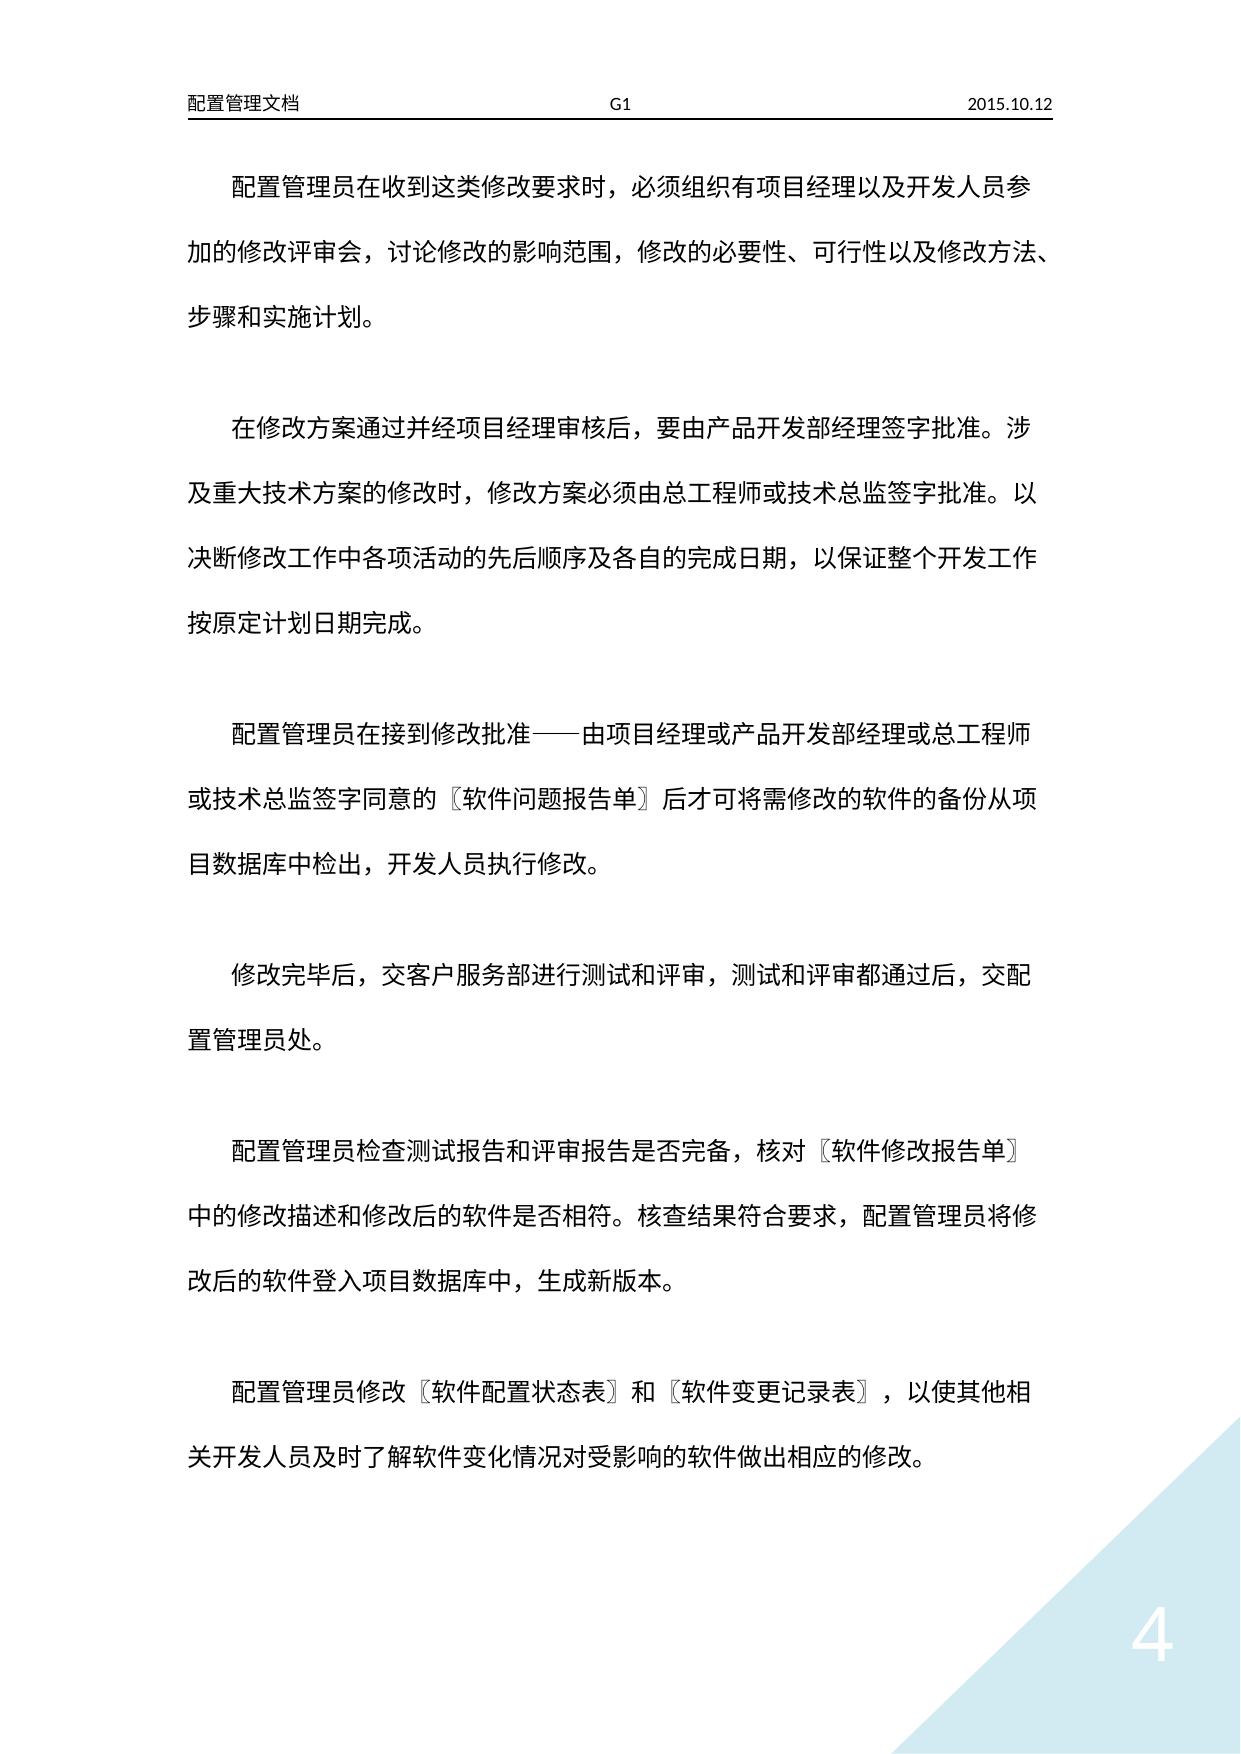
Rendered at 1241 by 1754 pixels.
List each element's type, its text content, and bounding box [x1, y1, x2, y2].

list 配置管理员修改〖软件配置状态表〗和〖软件变更记录表〗，以使其他相关开发人员及时了解软件变化情况对受影响的软件做出相应的修改。 [187, 1367, 1053, 1497]
list 在修改方案通过并经项目经理审核后，要由产品开发部经理签字批准。涉及重大技术方案的修改时，修改方案必须由总工程师或技术总监签字批准。以决断修改工作中各项活动的先后顺序及各自的完成日期，以保证整个开发工作按原定计划日期完成。 [187, 403, 1053, 663]
list 修改完毕后，交客户服务部进行测试和评审，测试和评审都通过后，交配置管理员处。 [187, 950, 1053, 1080]
list 配置管理员在收到这类修改要求时，必须组织有项目经理以及开发人员参加的修改评审会，讨论修改的影响范围，修改的必要性、可行性以及修改方法、步骤和实施计划。 [187, 162, 1053, 357]
list 配置管理员在接到修改批准——由项目经理或产品开发部经理或总工程师或技术总监签字同意的〖软件问题报告单〗后才可将需修改的软件的备份从项目数据库中检出，开发人员执行修改。 [187, 709, 1053, 904]
list 配置管理员检查测试报告和评审报告是否完备，核对〖软件修改报告单〗中的修改描述和修改后的软件是否相符。核查结果符合要求，配置管理员将修改后的软件登入项目数据库中，生成新版本。 [187, 1126, 1053, 1321]
